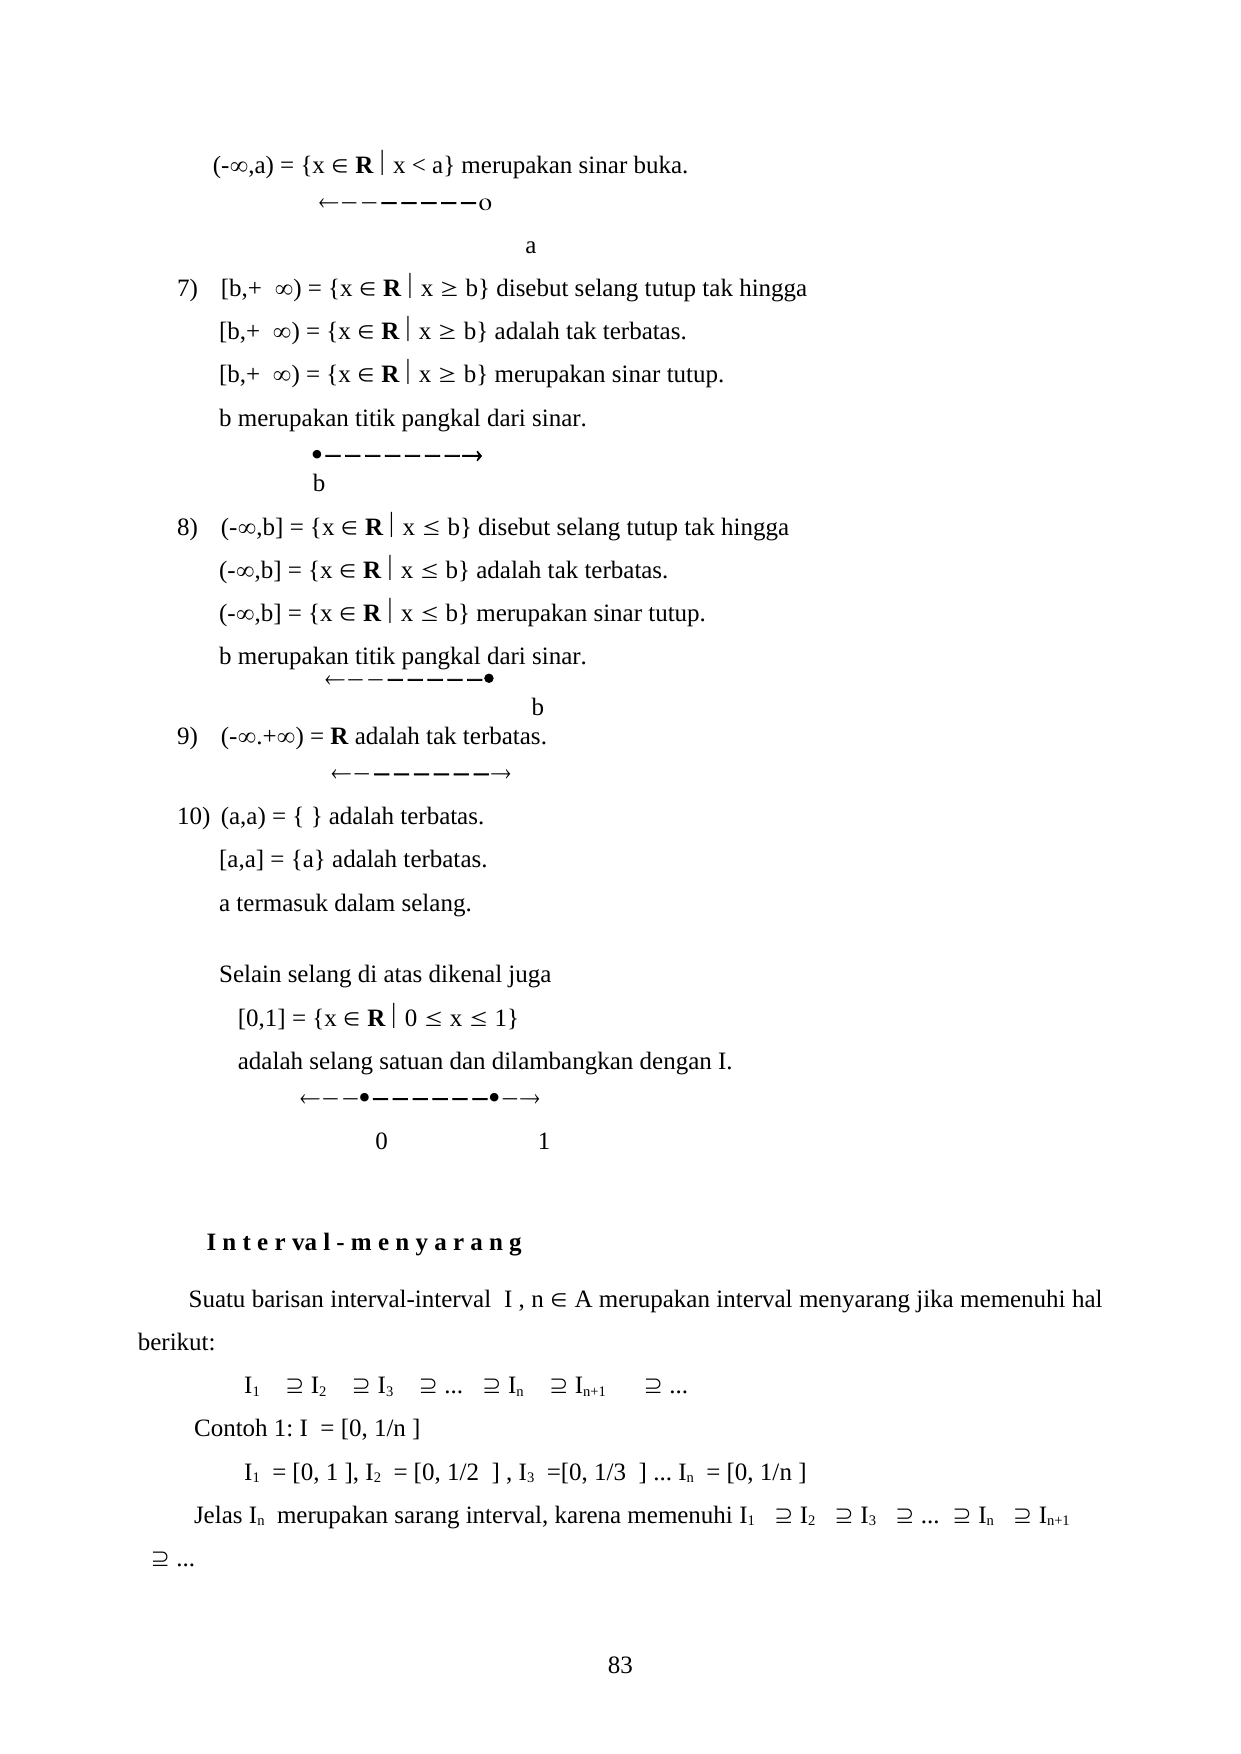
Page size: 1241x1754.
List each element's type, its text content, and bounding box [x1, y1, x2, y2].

text 0 1 [138, 1126, 1103, 1155]
text [b,+) = {x R x b} adalah tak terbatas. [138, 316, 1103, 345]
text b merupakan titik pangkal dari sinar. [138, 641, 1103, 670]
text b merupakan titik pangkal dari sinar. [138, 403, 1103, 431]
text b [138, 468, 1103, 497]
list [b,+) = {x R x b} disebut selang tutup tak hingga [177, 273, 1103, 302]
text (-,a) = {x R x < a} merupakan sinar buka. [138, 150, 1103, 179]
text b [138, 692, 1103, 721]
text I1  I2  I3  ...  In  In+1  ... [138, 1370, 1103, 1399]
list (-,b] = {x R x b} disebut selang tutup tak hingga [177, 512, 1103, 540]
list (-.+) = R adalah tak terbatas. [177, 721, 1103, 750]
text adalah selang satuan dan dilambangkan dengan I. [138, 1046, 1103, 1074]
text Suatu barisan interval-interval I , n A merupakan interval menyarang jika memenuhi hal berikut: [138, 1284, 1103, 1356]
text (-,b] = {x R x b} adalah tak terbatas. [138, 555, 1103, 583]
text a [138, 230, 1103, 259]
text a termasuk dalam selang. [138, 888, 1103, 916]
text [a,a] = {a} adalah terbatas. [138, 844, 1103, 873]
list (a,a) = { } adalah terbatas. [177, 801, 1103, 830]
text [0,1] = {x R 0 x 1} [138, 1003, 1103, 1031]
text (-,b] = {x R x b} merupakan sinar tutup. [138, 598, 1103, 627]
text I1 = [0, 1 ], I2 = [0, 1/2 ] , I3 =[0, 1/3 ] ... In = [0, 1/n ] [138, 1457, 1103, 1485]
text Selain selang di atas dikenal juga [138, 959, 1103, 988]
text [b,+) = {x R x b} merupakan sinar tutup. [138, 359, 1103, 388]
text I n t e r va l - m e n y a r a n g [138, 1227, 1103, 1255]
text Jelas In merupakan sarang interval, karena memenuhi I1  I2  I3  ... In  In+1  ... [138, 1500, 1103, 1572]
text Contoh 1: I = [0, 1/n ] [138, 1413, 1103, 1442]
